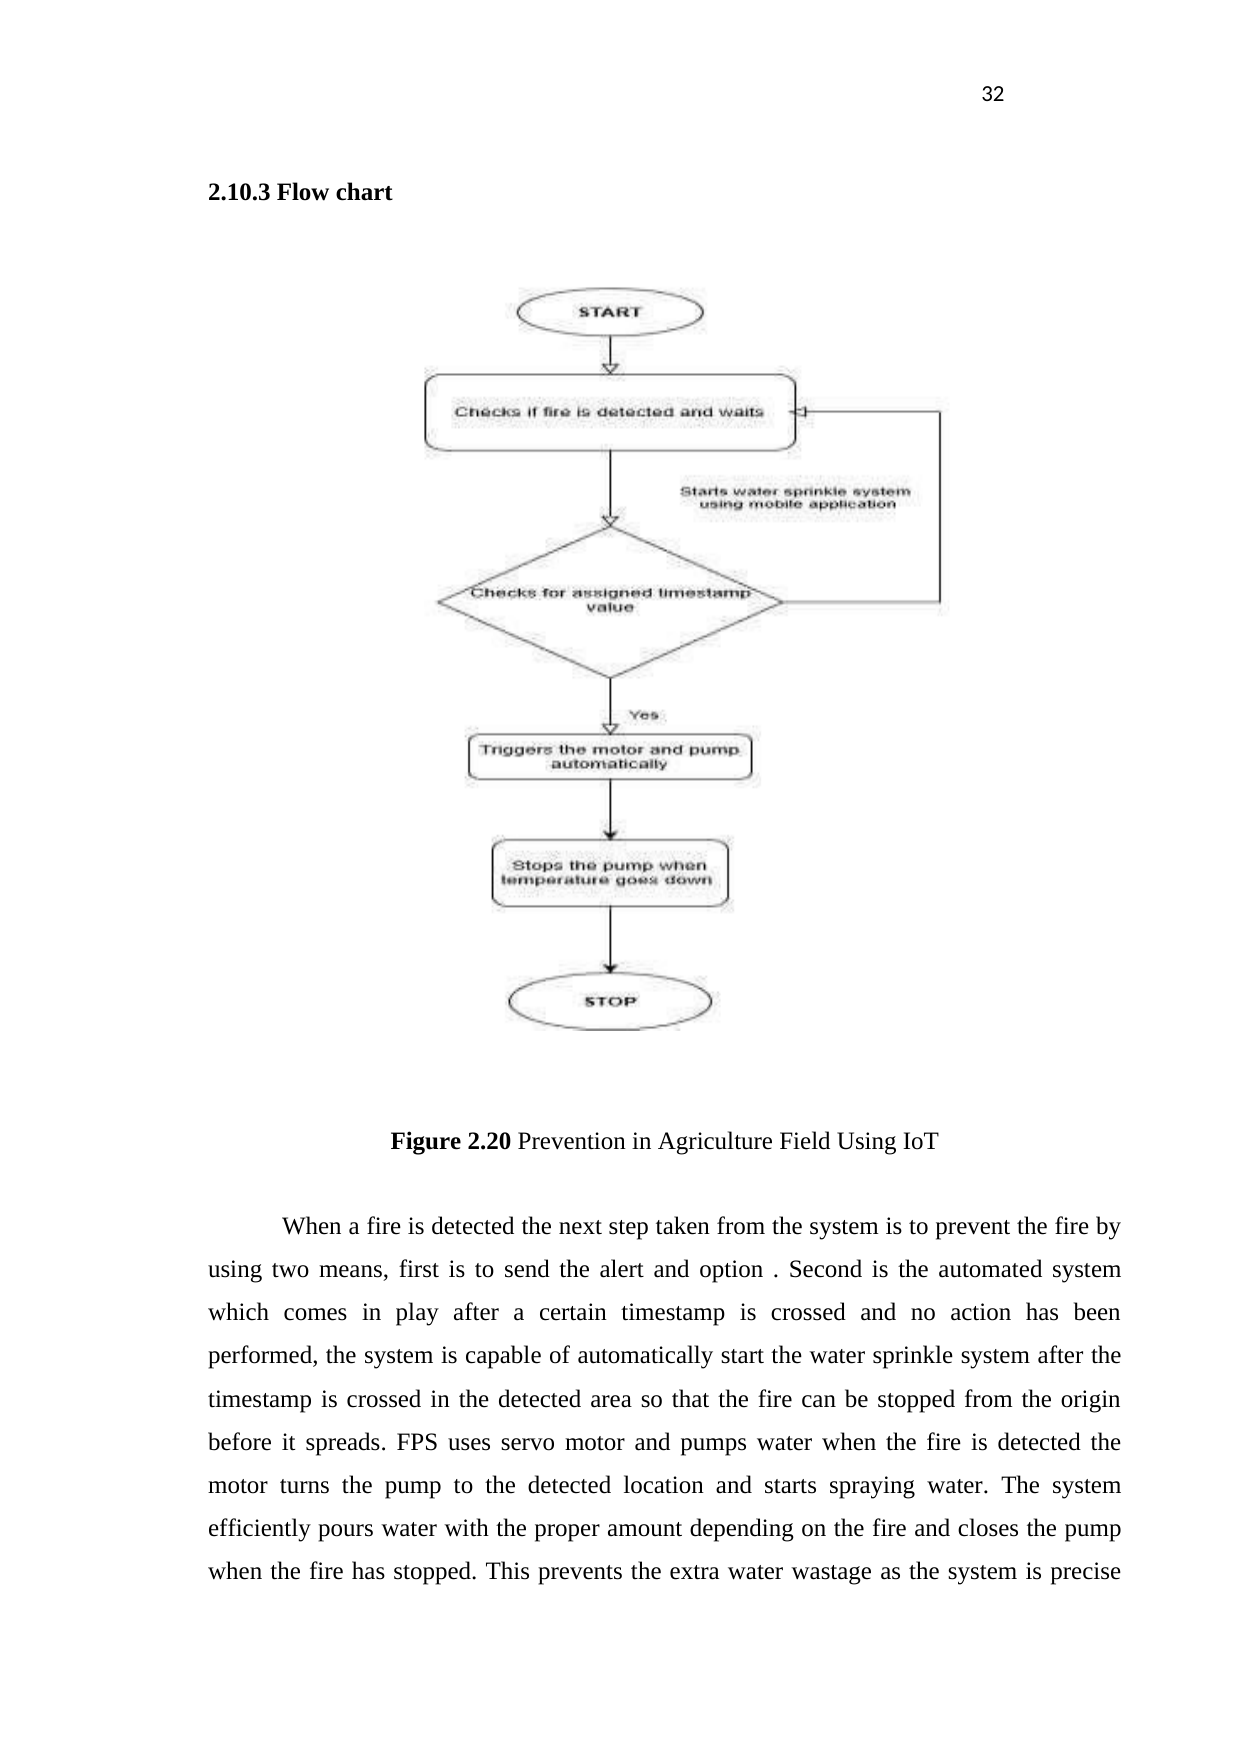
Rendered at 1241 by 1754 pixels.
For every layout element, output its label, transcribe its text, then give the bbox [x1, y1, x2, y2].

text Figure 2.20 Prevention in Agriculture Field Using IoT [207, 1126, 1122, 1155]
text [208, 1211, 1122, 1585]
subtitle 2.10.3 Flow chart [208, 177, 1122, 206]
picture [371, 241, 958, 1031]
